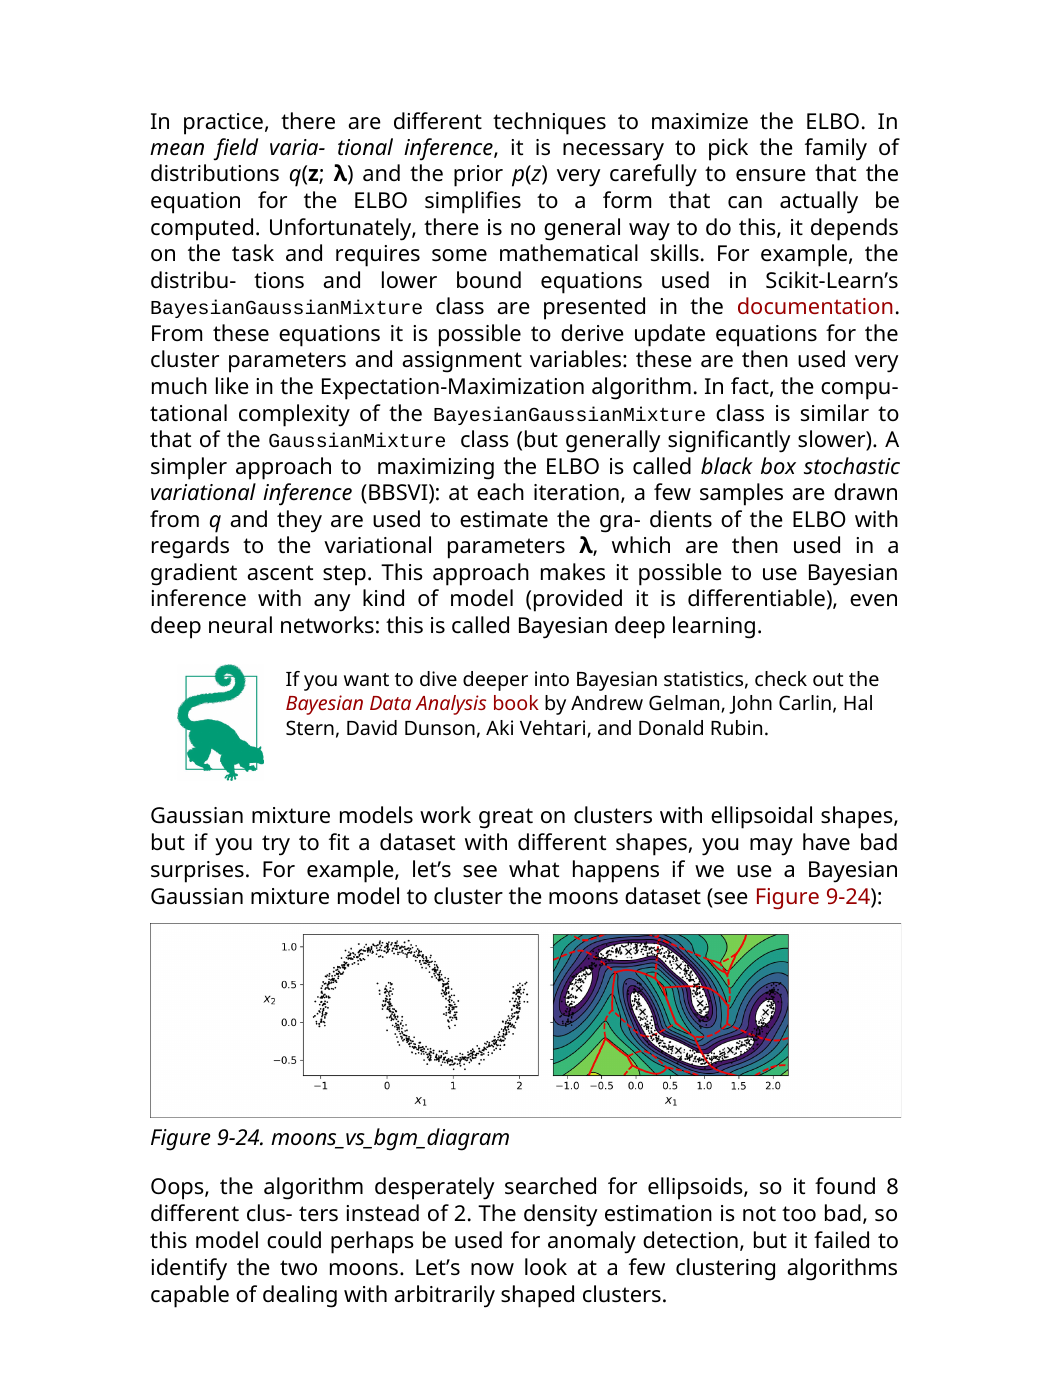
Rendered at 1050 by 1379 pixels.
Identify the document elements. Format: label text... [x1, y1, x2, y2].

text If you want to dive deeper into Bayesian statistics, check out the [285, 665, 900, 692]
text Stern, David Dunson, Aki Vehtari, and Donald Rubin. [285, 715, 900, 741]
picture [150, 923, 902, 1118]
text In practice, there are different techniques to maximize the ELBO. In mean field varia‐ tional inference, it is necessary to pick the family of distributions q(z; λ) and the prior p(z) very carefully to ensure that the equation for the ELBO simplifies to a form that can actually be computed. Unfortunately, there is no general way to do this, it depends on the task and requires some mathematical skills. For example, the distribu‐ tions and lower bound equations used in Scikit-Learn’s BayesianGaussianMixture class are presented in the documentation. From these equations it is possible to derive update equations for the cluster parameters and assignment variables: these are then used very much like in the Expectation-Maximization algorithm. In fact, the compu‐ tational complexity of the BayesianGaussianMixture class is similar to that of the GaussianMixture class (but generally significantly slower). A simpler approach to maximizing the ELBO is called black box stochastic variational inference (BBSVI): at each iteration, a few samples are drawn from q and they are used to estimate the gra‐ dients of the ELBO with regards to the variational parameters λ, which are then used in a gradient ascent step. This approach makes it possible to use Bayesian inference with any kind of model (provided it is differentiable), even deep neural networks: this is called Bayesian deep learning. [150, 109, 900, 640]
text Gaussian mixture models work great on clusters with ellipsoidal shapes, but if you try to fit a dataset with different shapes, you may have bad surprises. For example, let’s see what happens if we use a Bayesian Gaussian mixture model to cluster the moons dataset (see Figure 9-24): [150, 802, 900, 911]
picture [177, 664, 264, 781]
text Bayesian Data Analysis book by Andrew Gelman, John Carlin, Hal [285, 692, 900, 715]
text Figure 9-24. moons_vs_bgm_diagram [150, 1121, 900, 1151]
text Oops, the algorithm desperately searched for ellipsoids, so it found 8 different clus‐ ters instead of 2. The density estimation is not too bad, so this model could perhaps be used for anomaly detection, but it failed to identify the two moons. Let’s now look at a few clustering algorithms capable of dealing with arbitrarily shaped clusters. [150, 1173, 900, 1309]
